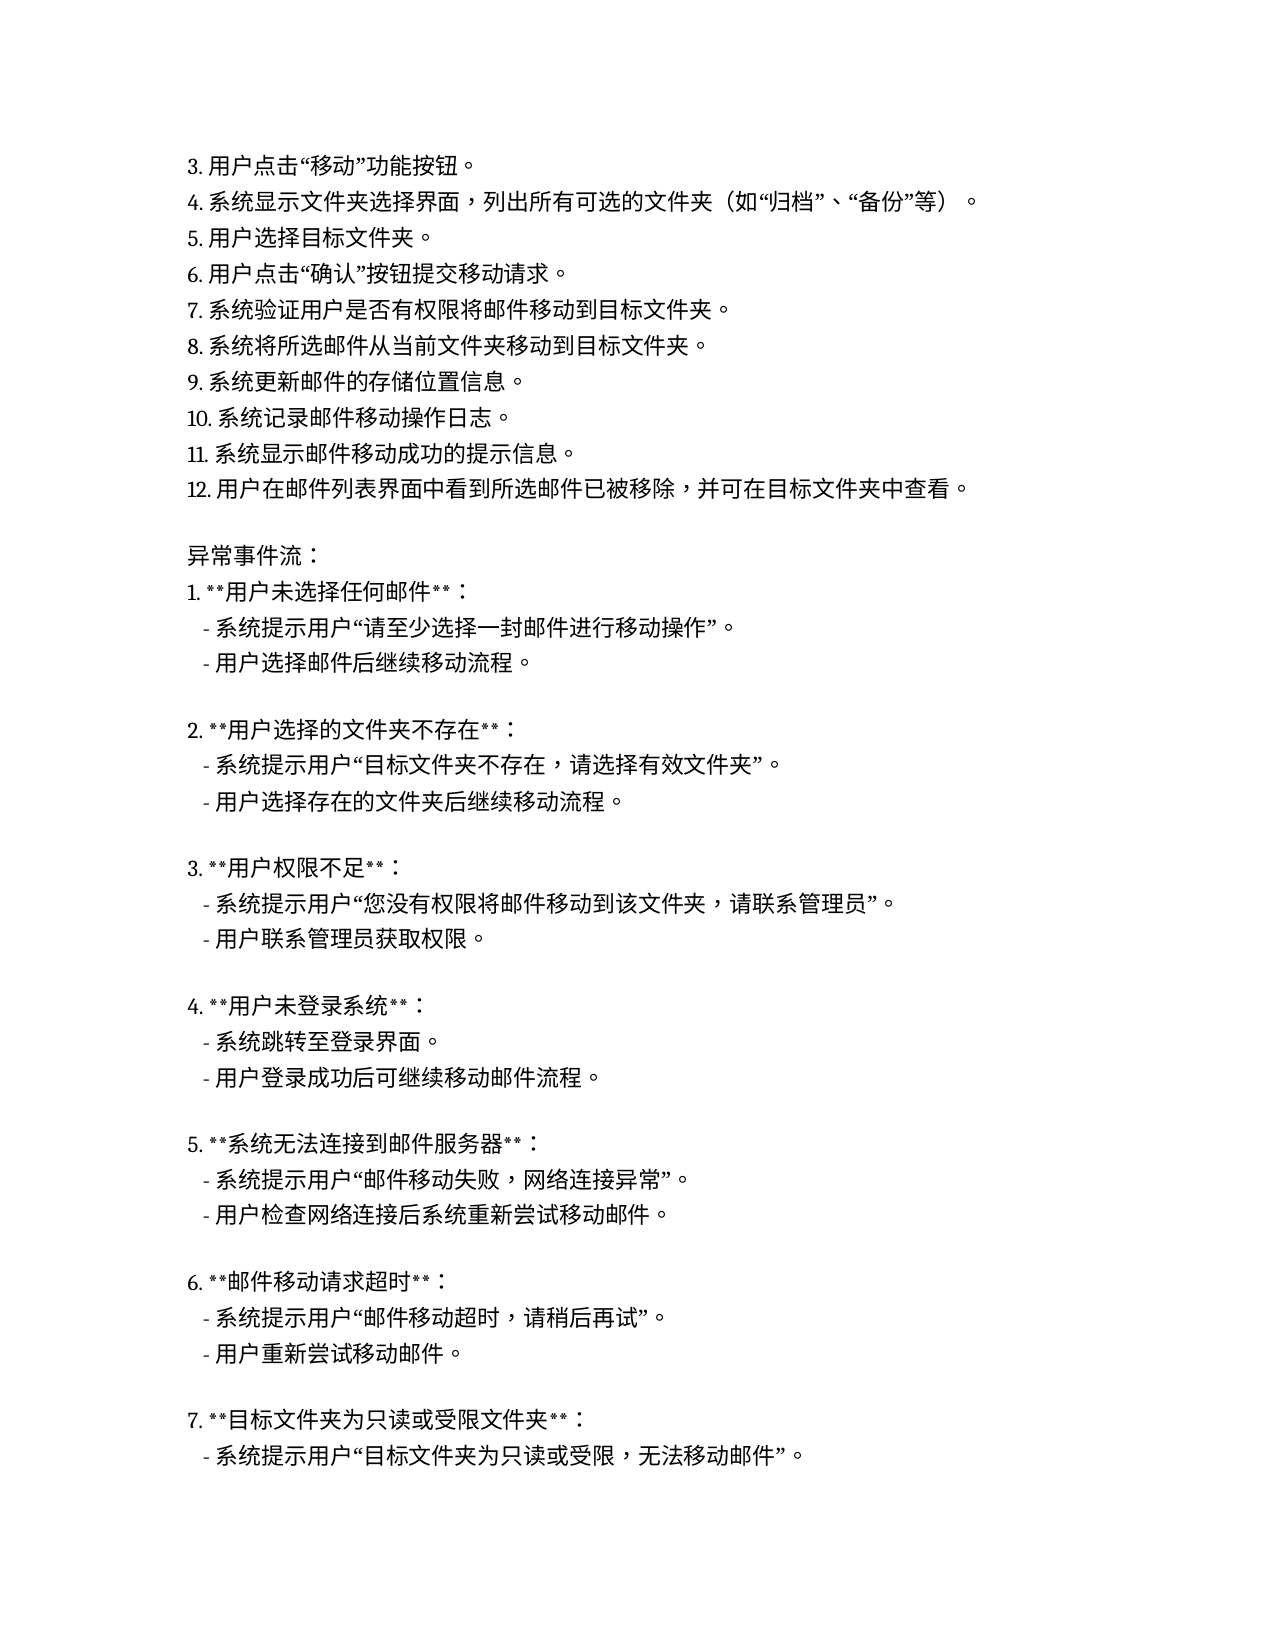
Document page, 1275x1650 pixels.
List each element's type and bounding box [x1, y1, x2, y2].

text [187, 150, 1087, 1471]
